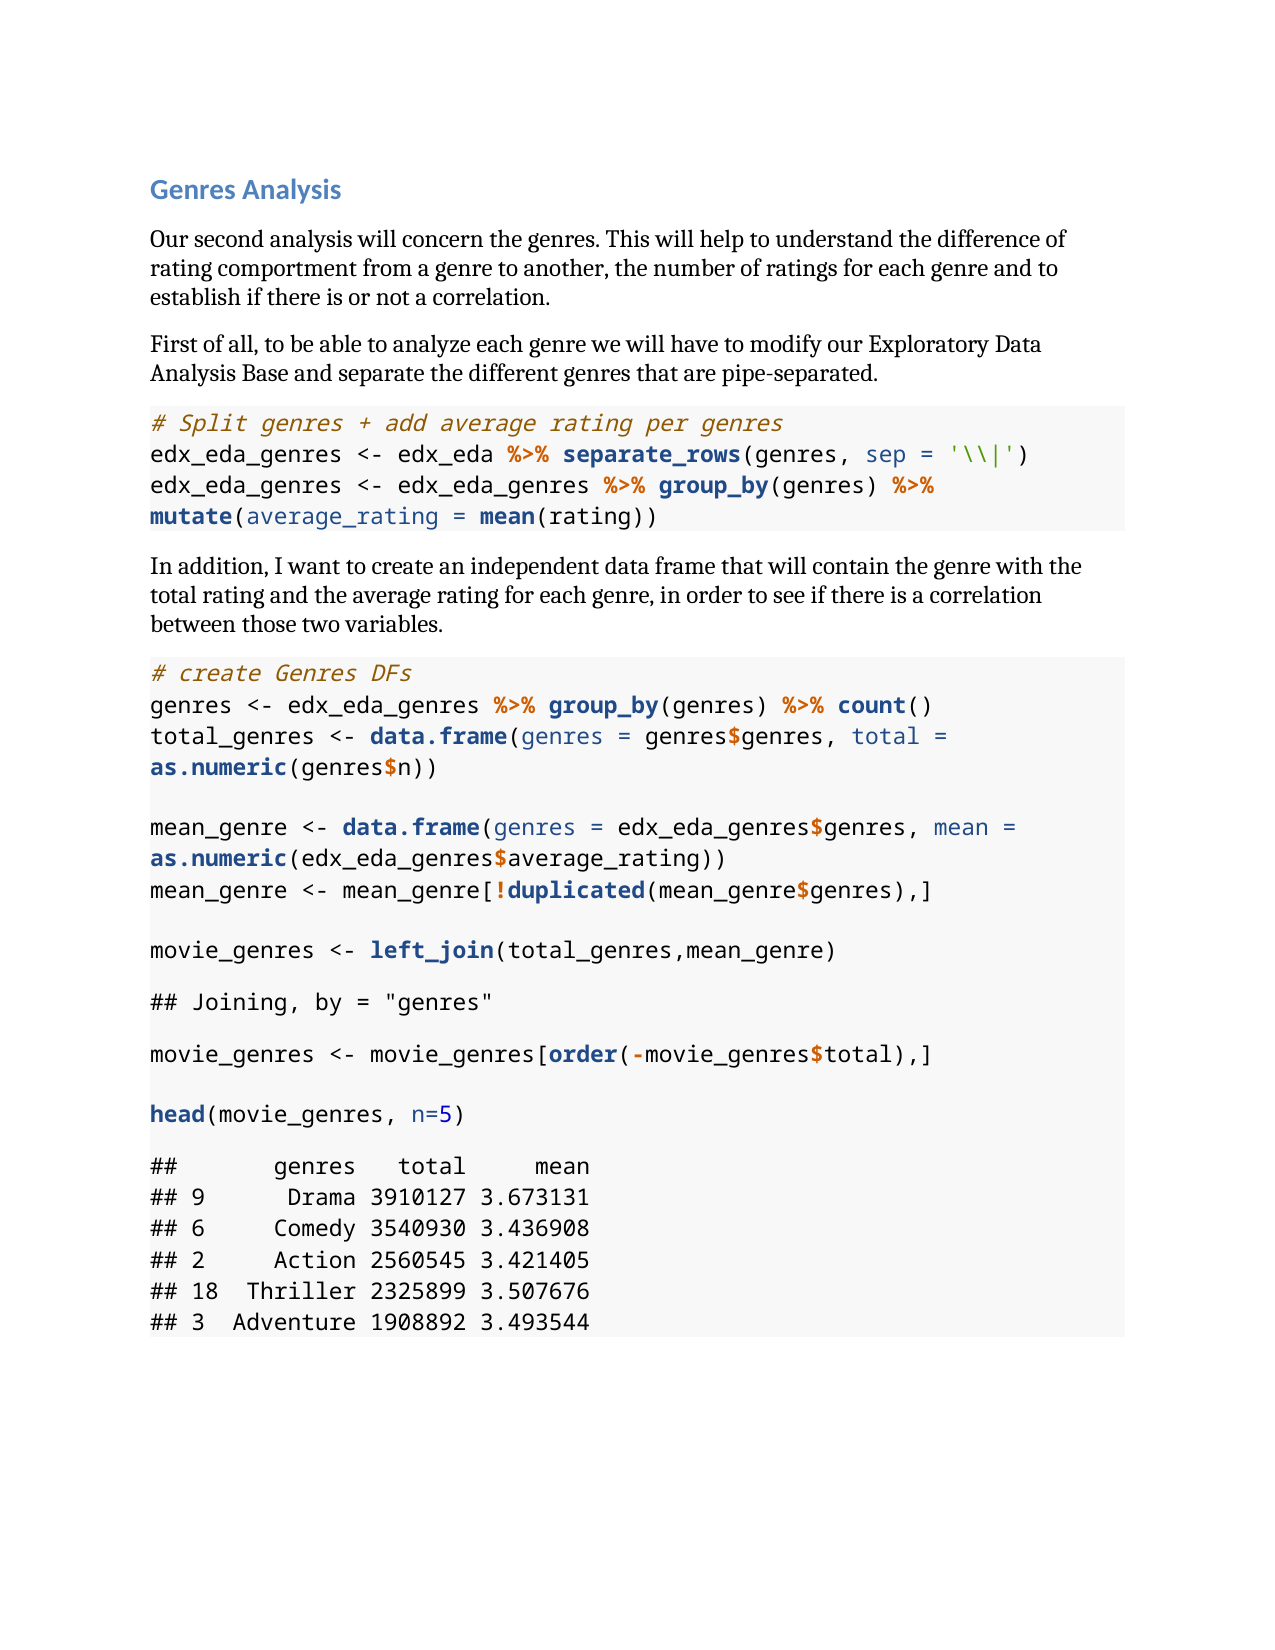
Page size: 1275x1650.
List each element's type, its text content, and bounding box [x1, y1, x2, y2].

text # Split genres + add average rating per genres edx_eda_genres <- edx_eda %>% separate_rows(genres, sep = '\\|') edx_eda_genres <- edx_eda_genres %>% group_by(genres) %>% mutate(average_rating = mean(rating)) [659, 406, 1125, 531]
text # create Genres DFs genres <- edx_eda_genres %>% group_by(genres) %>% count() total_genres <- data.frame(genres = genres$genres, total = as.numeric(genres$n)) mean_genre <- data.frame(genres = edx_eda_genres$genres, mean = as.numeric(edx_eda_genres$average_rating)) mean_genre <- mean_genre[!duplicated(mean_genre$genres),] movie_genres <- left_join(total_genres,mean_genre) [150, 657, 1125, 965]
text ## genres total mean ## 9 Drama 3910127 3.673131 ## 6 Comedy 3540930 3.436908 ## 2 Action 2560545 3.421405 ## 18 Thriller 2325899 3.507676 ## 3 Adventure 1908892 3.493544 [150, 1150, 1125, 1337]
text Our second analysis will concern the genres. This will help to understand the difference of rating comportment from a genre to another, the number of ratings for each genre and to establish if there is or not a correlation. [150, 225, 1125, 311]
subtitle Genres Analysis [150, 171, 1125, 206]
text movie_genres <- movie_genres[order(-movie_genres$total),] head(movie_genres, n=5) [150, 1038, 1125, 1129]
text First of all, to be able to analyze each genre we will have to modify our Exploratory Data Analysis Base and separate the different genres that are pipe-separated. [150, 330, 1125, 388]
text ## Joining, by = "genres" [150, 986, 1125, 1017]
text In addition, I want to create an independent data frame that will contain the genre with the total rating and the average rating for each genre, in order to see if there is a correlation between those two variables. [150, 552, 1125, 638]
